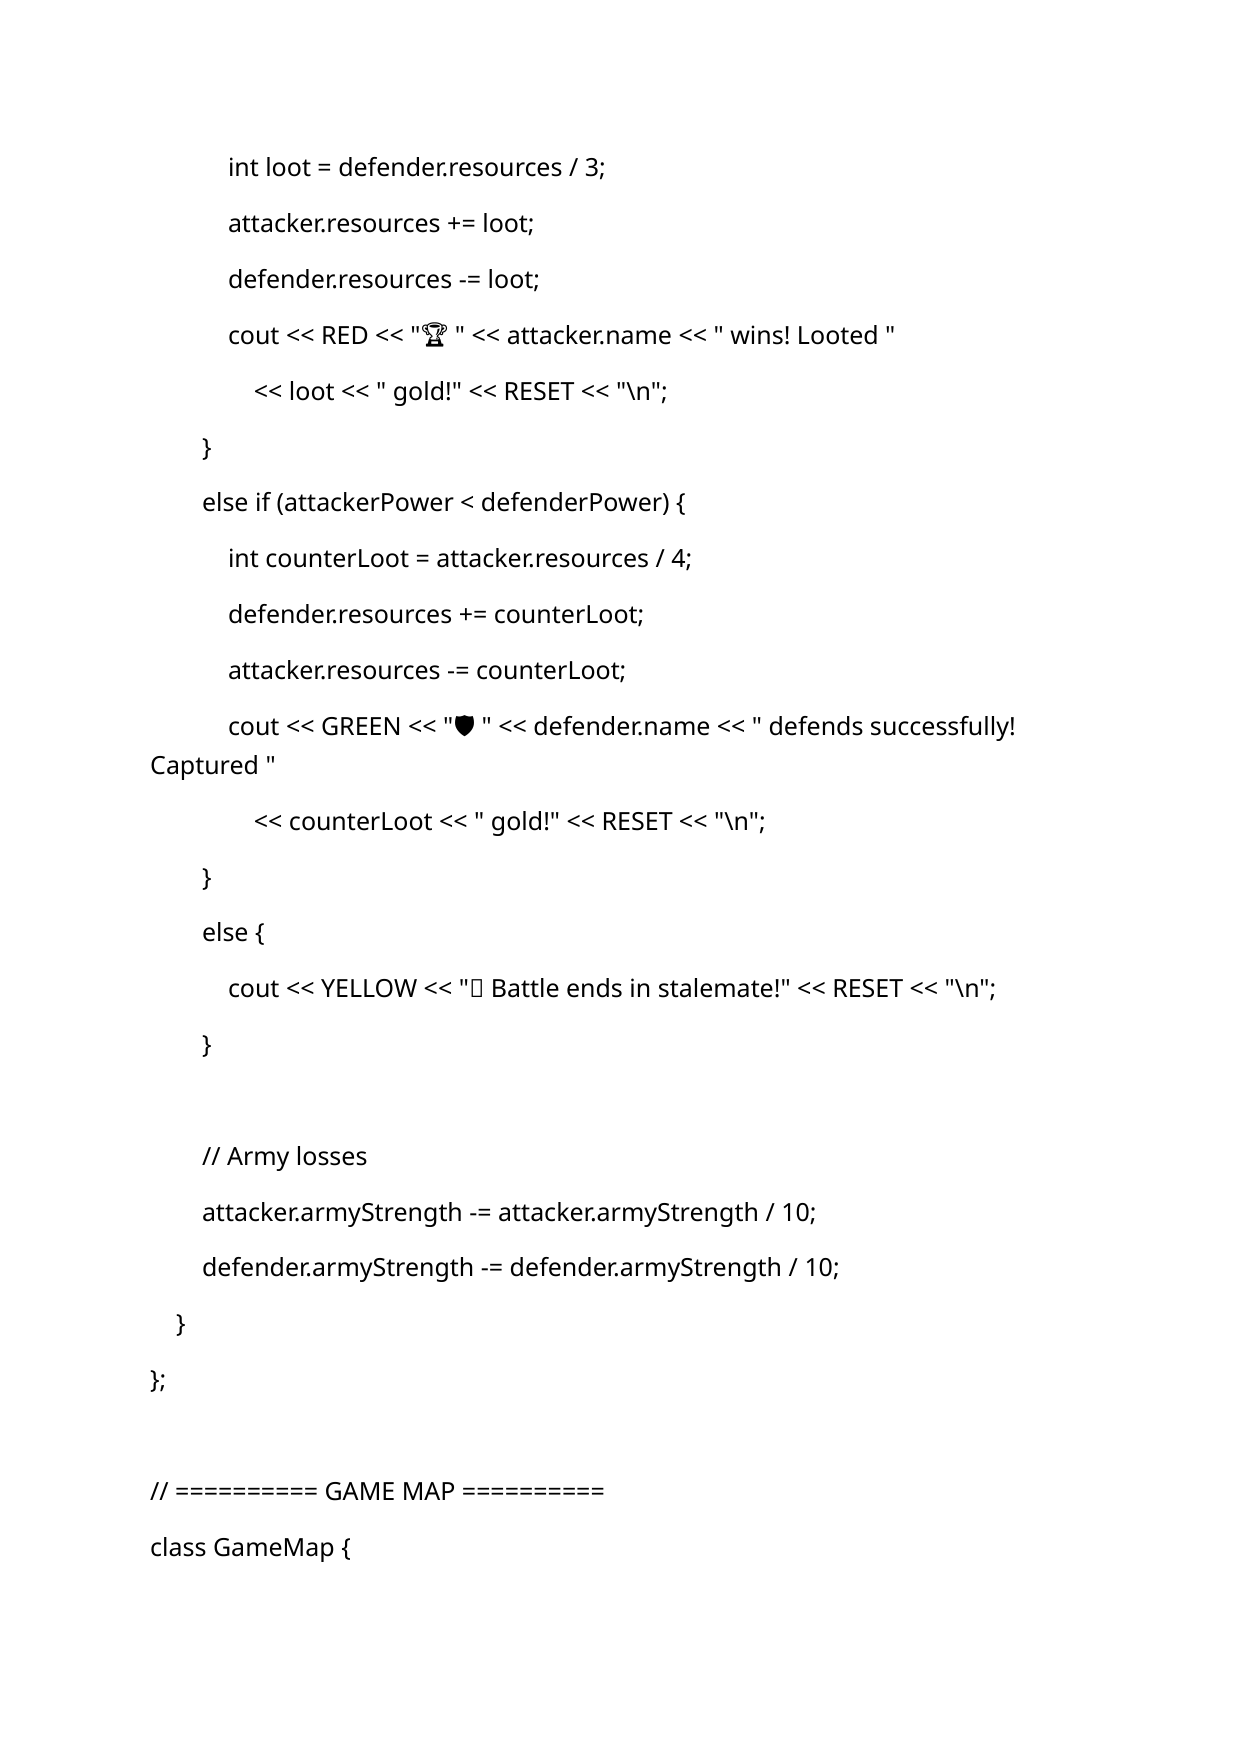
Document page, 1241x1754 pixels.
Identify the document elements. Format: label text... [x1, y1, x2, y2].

text defender.resources -= loot; [150, 262, 1090, 296]
text class GameMap { [150, 1529, 1090, 1563]
text attacker.resources += loot; [150, 206, 1090, 240]
text defender.resources += counterLoot; [150, 597, 1090, 631]
text } [150, 1027, 1090, 1061]
text attacker.armyStrength -= attacker.armyStrength / 10; [150, 1194, 1090, 1228]
text int loot = defender.resources / 3; [150, 150, 1090, 184]
text cout << GREEN << "🛡 " << defender.name << " defends successfully! Captured " [150, 708, 1090, 782]
text << loot << " gold!" << RESET << "\n"; [150, 373, 1090, 407]
text attacker.resources -= counterLoot; [150, 652, 1090, 687]
text else { [150, 915, 1090, 949]
text defender.armyStrength -= defender.armyStrength / 10; [150, 1250, 1090, 1284]
text cout << RED << "🏆 " << attacker.name << " wins! Looted " [150, 317, 1090, 352]
text int counterLoot = attacker.resources / 4; [150, 541, 1090, 575]
text }; [150, 1362, 1090, 1396]
text << counterLoot << " gold!" << RESET << "\n"; [150, 803, 1090, 837]
text } [150, 859, 1090, 893]
text } [150, 429, 1090, 463]
text } [150, 1306, 1090, 1340]
text // ========== GAME MAP ========== [150, 1473, 1090, 1507]
text cout << YELLOW << "🤝 Battle ends in stalemate!" << RESET << "\n"; [150, 971, 1090, 1005]
text // Army losses [150, 1138, 1090, 1172]
text else if (attackerPower < defenderPower) { [150, 485, 1090, 519]
